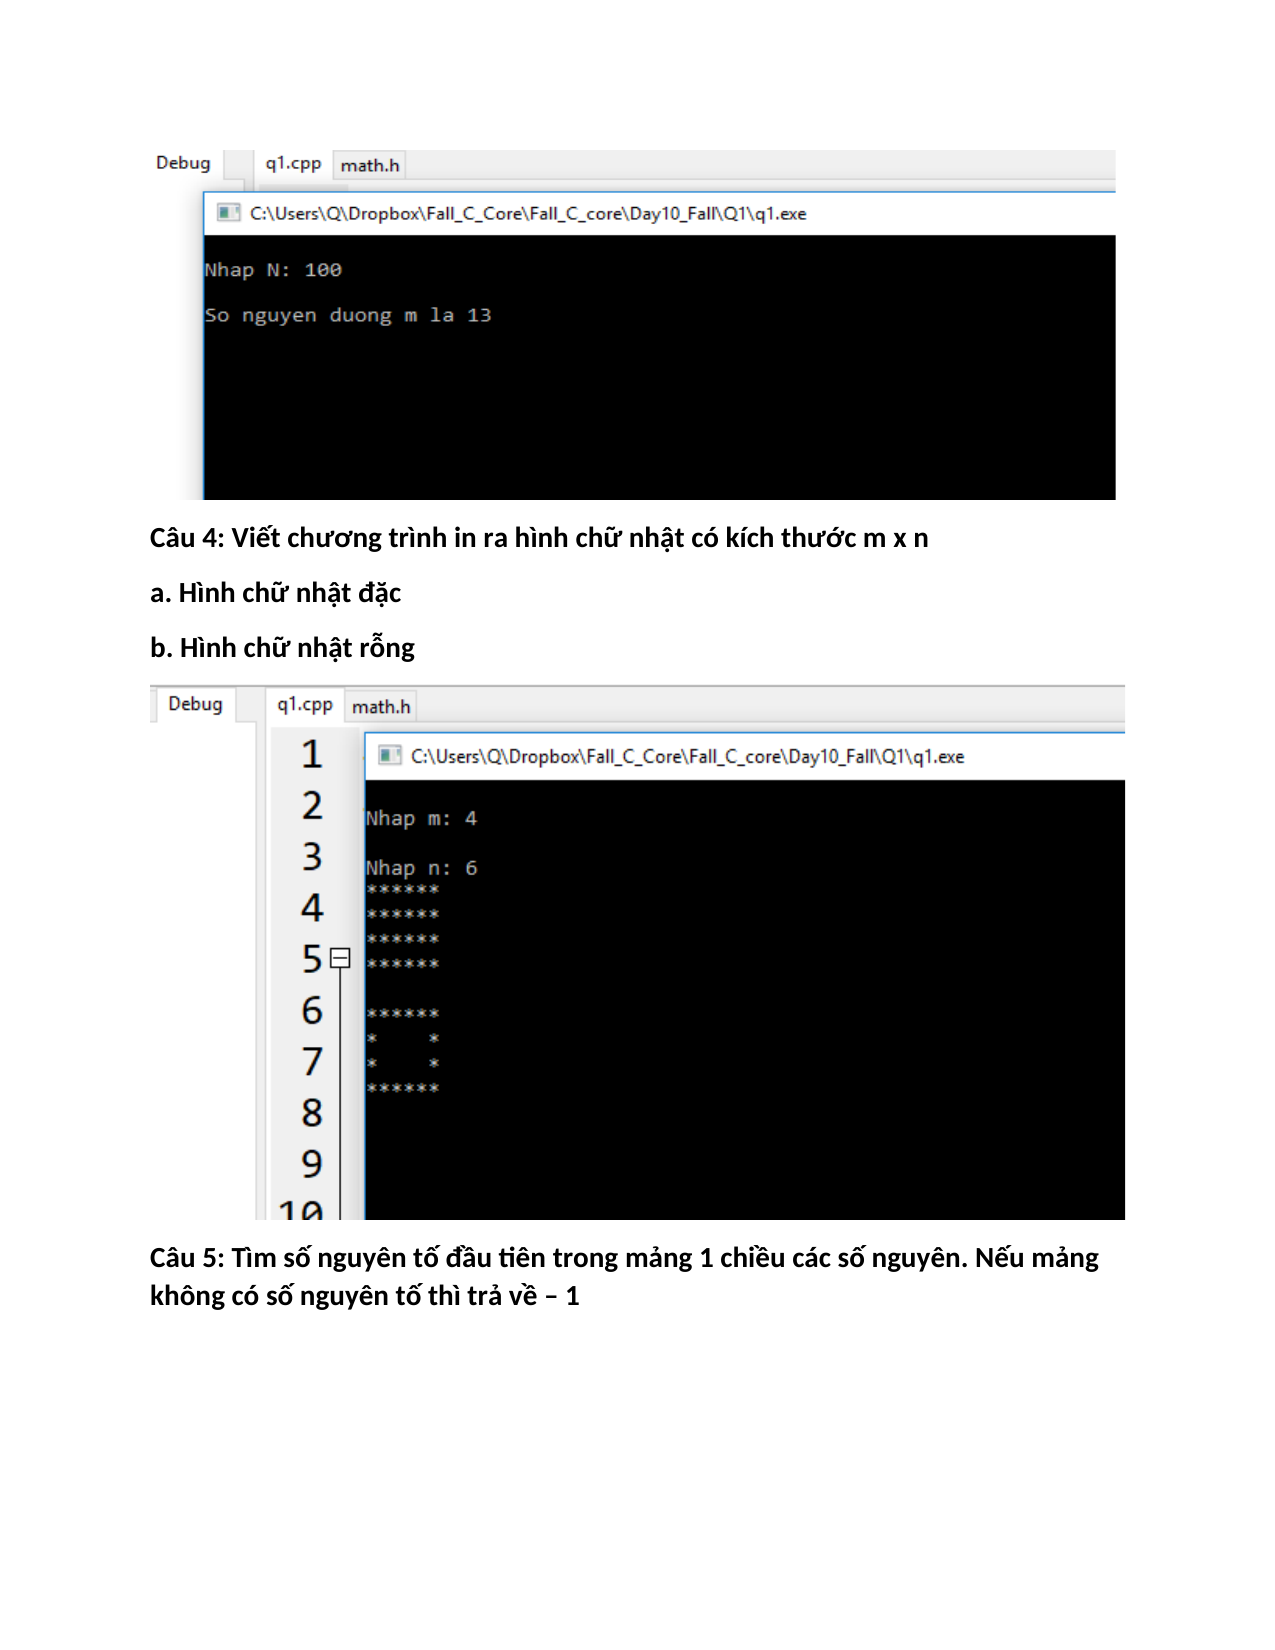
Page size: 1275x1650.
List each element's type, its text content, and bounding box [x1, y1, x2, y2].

text a. Hình chữ nhật đặc [150, 574, 1125, 609]
text Câu 5: Tìm số nguyên tố đầu tiên trong mảng 1 chiều các số nguyên. Nếu mảng không có số nguyên tố thì trả về – 1 [150, 1239, 1125, 1313]
text b. Hình chữ nhật rỗng [150, 629, 1125, 665]
text Câu 4: Viết chương trình in ra hình chữ nhật có kích thước m x n [150, 519, 1125, 554]
picture [150, 150, 1116, 500]
picture [150, 684, 1125, 1220]
